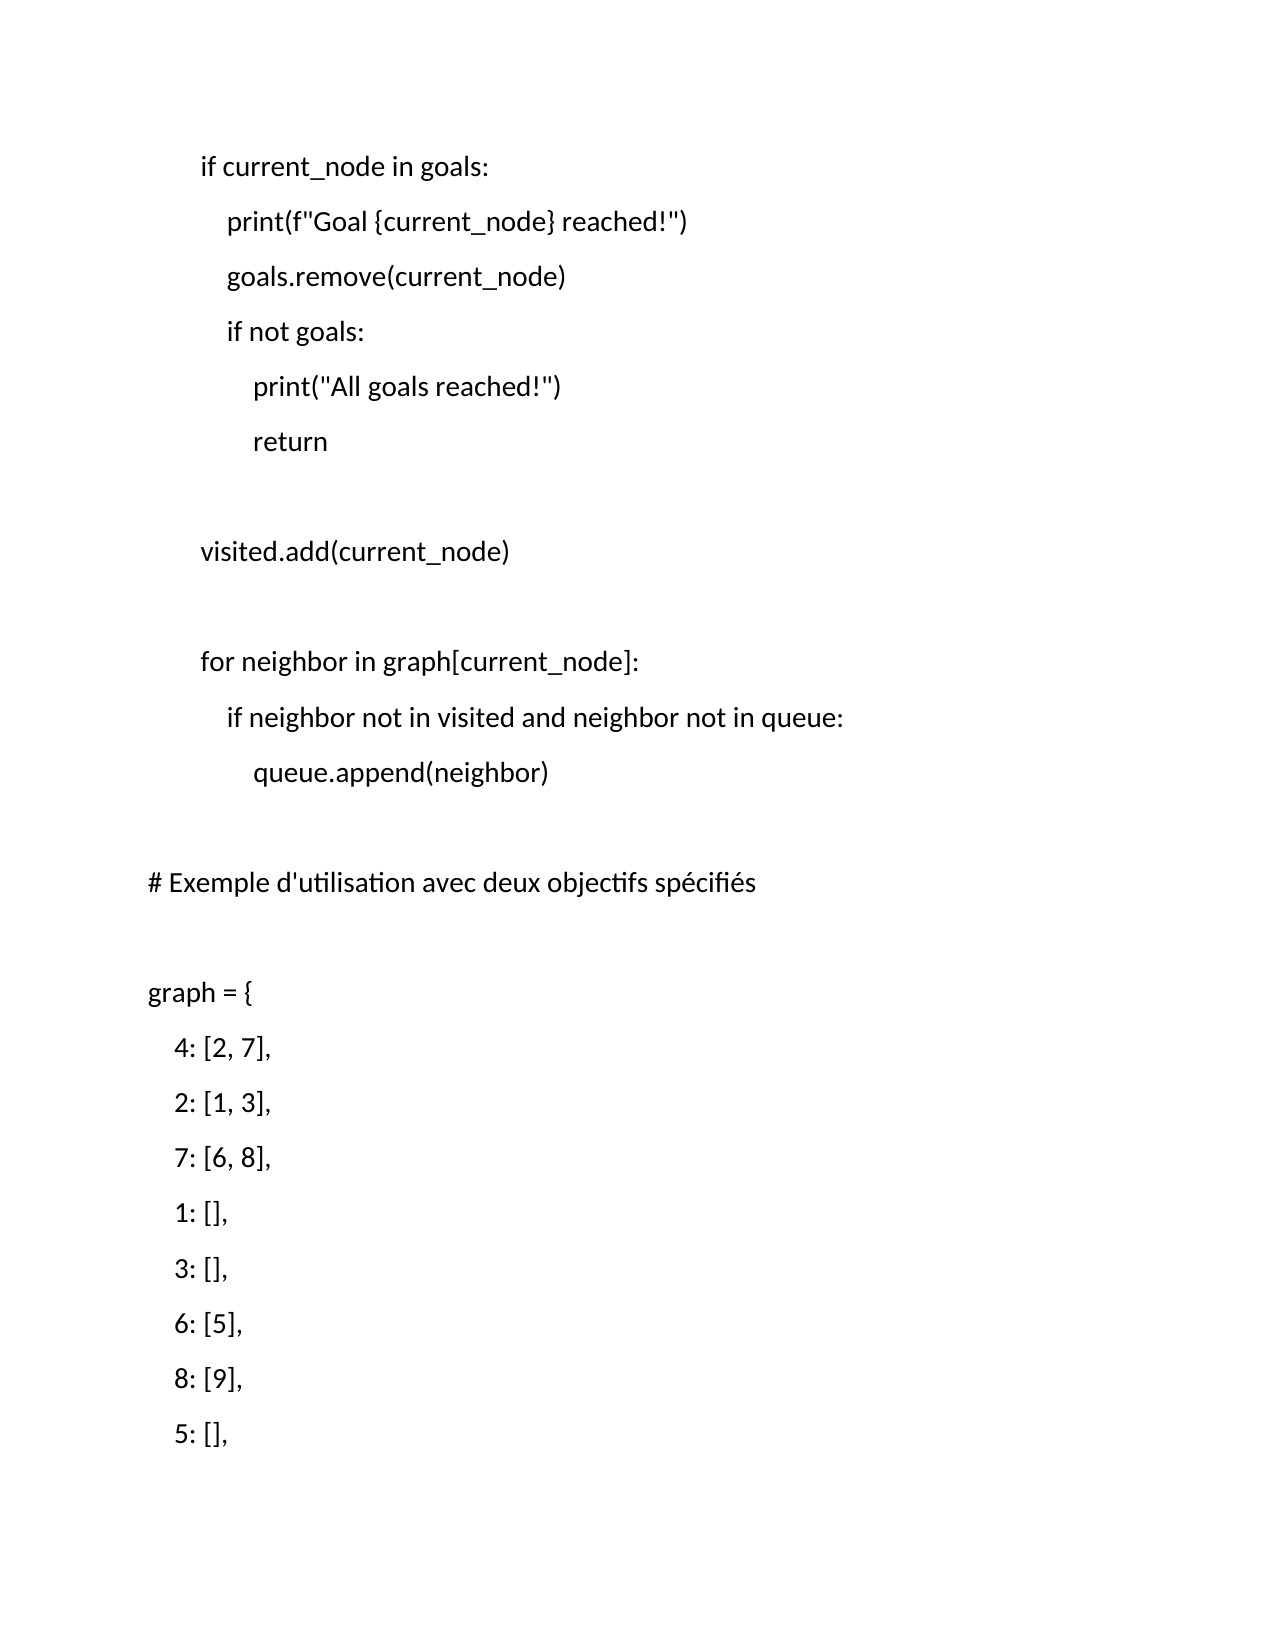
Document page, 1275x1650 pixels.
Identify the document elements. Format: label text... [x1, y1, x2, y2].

text 6: [5], [148, 1305, 1127, 1340]
text for neighbor in graph[current_node]: [148, 643, 1127, 679]
text 2: [1, 3], [148, 1084, 1127, 1120]
text if neighbor not in visited and neighbor not in queue: [148, 699, 1127, 734]
text 1: [], [148, 1194, 1127, 1230]
text 5: [], [148, 1415, 1127, 1451]
text graph = { [148, 974, 1127, 1010]
text 7: [6, 8], [148, 1139, 1127, 1175]
text print(f"Goal {current_node} reached!") [148, 203, 1127, 238]
text 8: [9], [148, 1360, 1127, 1396]
text queue.append(neighbor) [148, 754, 1127, 789]
text goals.remove(current_node) [148, 258, 1127, 293]
text if not goals: [148, 313, 1127, 348]
text 4: [2, 7], [148, 1029, 1127, 1065]
text return [148, 423, 1127, 459]
text print("All goals reached!") [148, 368, 1127, 404]
text # Exemple d'utilisation avec deux objectifs spécifiés [148, 864, 1127, 899]
text if current_node in goals: [148, 148, 1127, 183]
text visited.add(current_node) [148, 533, 1127, 569]
text 3: [], [148, 1250, 1127, 1285]
